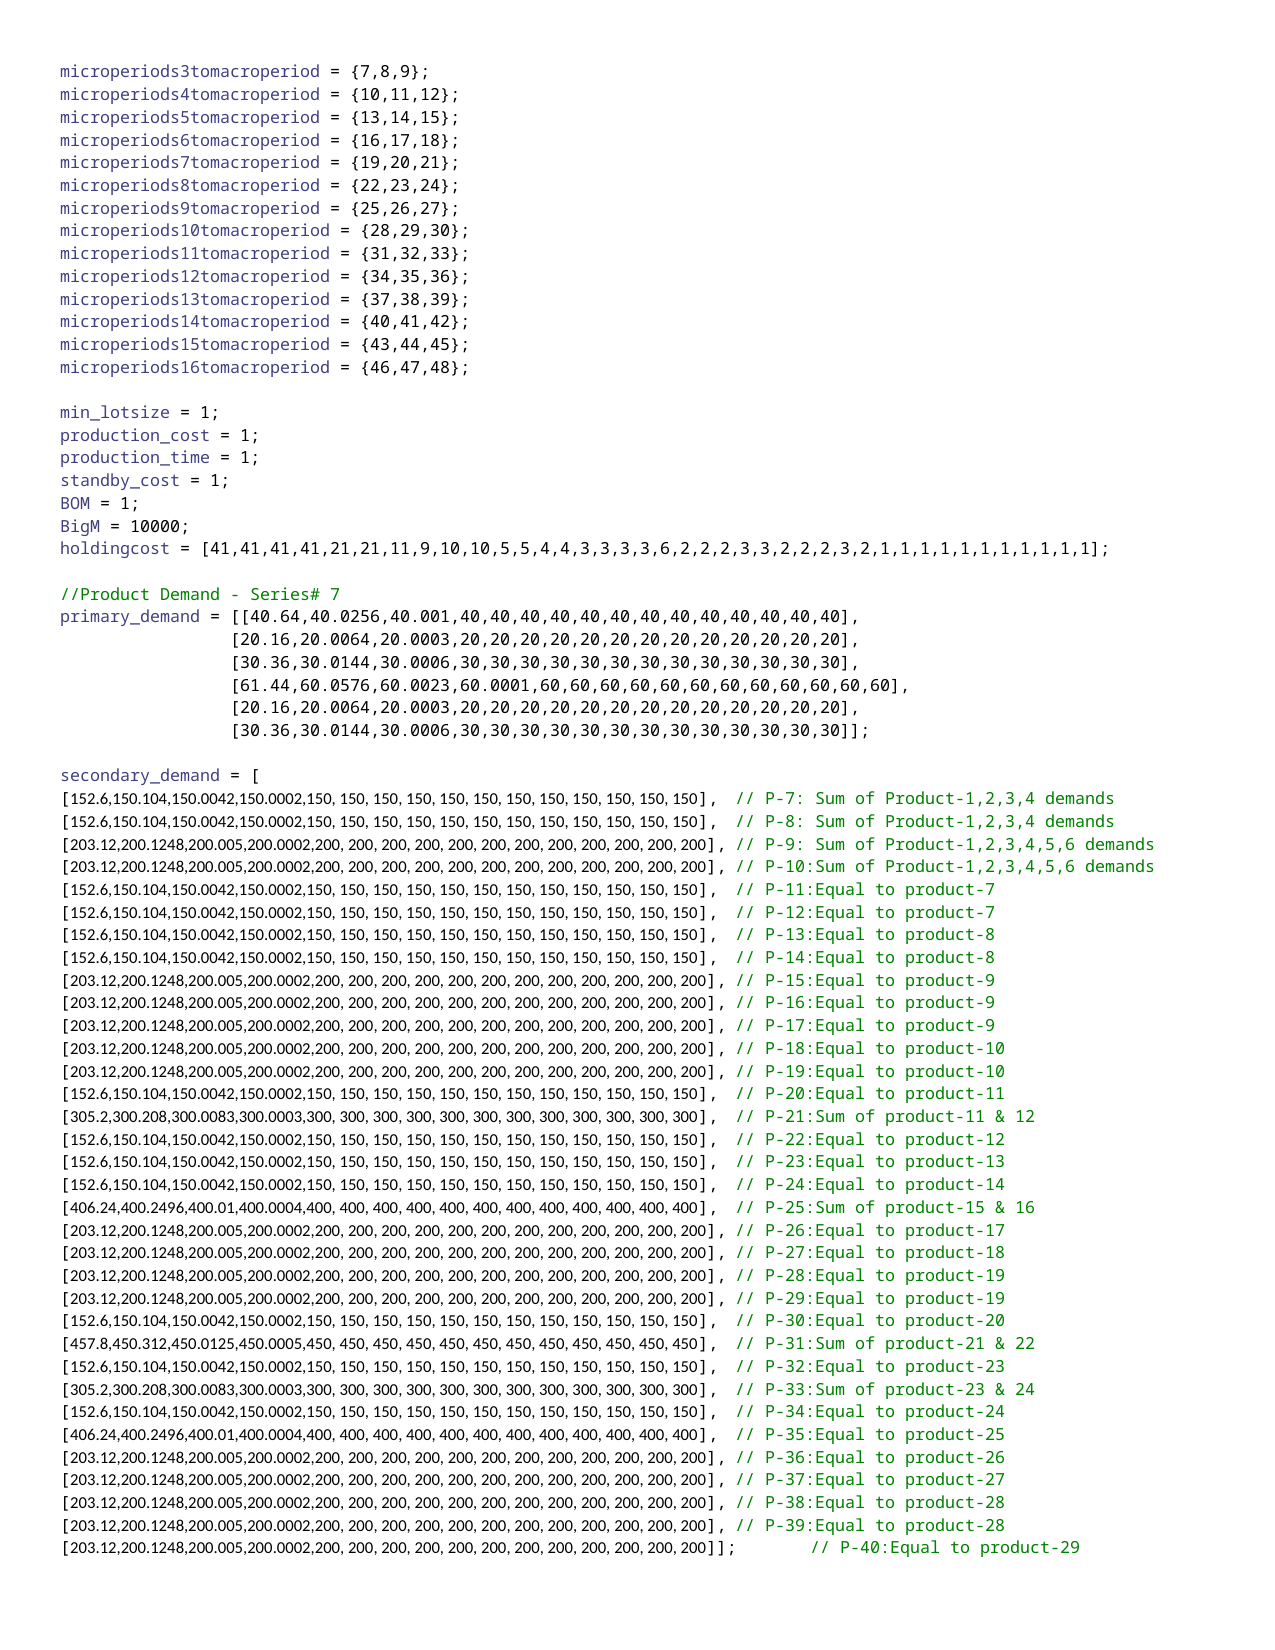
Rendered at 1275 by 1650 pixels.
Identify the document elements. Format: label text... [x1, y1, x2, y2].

text [203.12,200.1248,200.005,200.0002,200, 200, 200, 200, 200, 200, 200, 200, 200, 200, 200, 200], // P-27:Equal to product-18 [60, 1241, 1215, 1263]
text [305.2,300.208,300.0083,300.0003,300, 300, 300, 300, 300, 300, 300, 300, 300, 300, 300, 300], // P-21:Sum of product-11 & 12 [60, 1104, 1215, 1127]
text microperiods5tomacroperiod = {13,14,15}; [60, 105, 1215, 128]
text [203.12,200.1248,200.005,200.0002,200, 200, 200, 200, 200, 200, 200, 200, 200, 200, 200, 200], // P-39:Equal to product-28 [60, 1513, 1215, 1536]
text [203.12,200.1248,200.005,200.0002,200, 200, 200, 200, 200, 200, 200, 200, 200, 200, 200, 200]]; // P-40:Equal to product-29 [60, 1536, 1215, 1581]
text [152.6,150.104,150.0042,150.0002,150, 150, 150, 150, 150, 150, 150, 150, 150, 150, 150, 150], // P-8: Sum of Product-1,2,3,4 demands [60, 809, 1215, 832]
text [152.6,150.104,150.0042,150.0002,150, 150, 150, 150, 150, 150, 150, 150, 150, 150, 150, 150], // P-7: Sum of Product-1,2,3,4 demands [60, 787, 1215, 809]
text BOM = 1; [60, 491, 1215, 514]
text [30.36,30.0144,30.0006,30,30,30,30,30,30,30,30,30,30,30,30,30], [60, 650, 1215, 673]
text [203.12,200.1248,200.005,200.0002,200, 200, 200, 200, 200, 200, 200, 200, 200, 200, 200, 200], // P-10:Sum of Product-1,2,3,4,5,6 demands [60, 855, 1215, 877]
text primary_demand = [[40.64,40.0256,40.001,40,40,40,40,40,40,40,40,40,40,40,40,40], [60, 605, 1215, 628]
text [20.16,20.0064,20.0003,20,20,20,20,20,20,20,20,20,20,20,20,20], [60, 628, 1215, 650]
text [152.6,150.104,150.0042,150.0002,150, 150, 150, 150, 150, 150, 150, 150, 150, 150, 150, 150], // P-11:Equal to product-7 [60, 877, 1215, 900]
text [152.6,150.104,150.0042,150.0002,150, 150, 150, 150, 150, 150, 150, 150, 150, 150, 150, 150], // P-12:Equal to product-7 [60, 900, 1215, 923]
text microperiods12tomacroperiod = {34,35,36}; [60, 264, 1215, 287]
text min_lotsize = 1; [60, 401, 1215, 423]
text microperiods3tomacroperiod = {7,8,9}; [60, 60, 1215, 83]
text BigM = 10000; [60, 514, 1215, 537]
text microperiods9tomacroperiod = {25,26,27}; [60, 196, 1215, 219]
text [152.6,150.104,150.0042,150.0002,150, 150, 150, 150, 150, 150, 150, 150, 150, 150, 150, 150], // P-14:Equal to product-8 [60, 946, 1215, 968]
text [152.6,150.104,150.0042,150.0002,150, 150, 150, 150, 150, 150, 150, 150, 150, 150, 150, 150], // P-24:Equal to product-14 [60, 1173, 1215, 1195]
text [203.12,200.1248,200.005,200.0002,200, 200, 200, 200, 200, 200, 200, 200, 200, 200, 200, 200], // P-36:Equal to product-26 [60, 1445, 1215, 1468]
text [152.6,150.104,150.0042,150.0002,150, 150, 150, 150, 150, 150, 150, 150, 150, 150, 150, 150], // P-30:Equal to product-20 [60, 1309, 1215, 1332]
text production_time = 1; [60, 446, 1215, 469]
text [152.6,150.104,150.0042,150.0002,150, 150, 150, 150, 150, 150, 150, 150, 150, 150, 150, 150], // P-34:Equal to product-24 [60, 1400, 1215, 1422]
text [152.6,150.104,150.0042,150.0002,150, 150, 150, 150, 150, 150, 150, 150, 150, 150, 150, 150], // P-23:Equal to product-13 [60, 1150, 1215, 1173]
text [203.12,200.1248,200.005,200.0002,200, 200, 200, 200, 200, 200, 200, 200, 200, 200, 200, 200], // P-18:Equal to product-10 [60, 1036, 1215, 1059]
text [203.12,200.1248,200.005,200.0002,200, 200, 200, 200, 200, 200, 200, 200, 200, 200, 200, 200], // P-28:Equal to product-19 [60, 1263, 1215, 1286]
text microperiods10tomacroperiod = {28,29,30}; [60, 219, 1215, 242]
text [406.24,400.2496,400.01,400.0004,400, 400, 400, 400, 400, 400, 400, 400, 400, 400, 400, 400], // P-25:Sum of product-15 & 16 [60, 1195, 1215, 1218]
text [203.12,200.1248,200.005,200.0002,200, 200, 200, 200, 200, 200, 200, 200, 200, 200, 200, 200], // P-26:Equal to product-17 [60, 1218, 1215, 1241]
text [152.6,150.104,150.0042,150.0002,150, 150, 150, 150, 150, 150, 150, 150, 150, 150, 150, 150], // P-22:Equal to product-12 [60, 1127, 1215, 1150]
text [203.12,200.1248,200.005,200.0002,200, 200, 200, 200, 200, 200, 200, 200, 200, 200, 200, 200], // P-19:Equal to product-10 [60, 1059, 1215, 1082]
text standby_cost = 1; [60, 469, 1215, 491]
text [61.44,60.0576,60.0023,60.0001,60,60,60,60,60,60,60,60,60,60,60,60], [60, 673, 1215, 696]
text [30.36,30.0144,30.0006,30,30,30,30,30,30,30,30,30,30,30,30,30]]; [60, 718, 1215, 741]
text [203.12,200.1248,200.005,200.0002,200, 200, 200, 200, 200, 200, 200, 200, 200, 200, 200, 200], // P-38:Equal to product-28 [60, 1491, 1215, 1513]
text microperiods15tomacroperiod = {43,44,45}; [60, 332, 1215, 355]
text [152.6,150.104,150.0042,150.0002,150, 150, 150, 150, 150, 150, 150, 150, 150, 150, 150, 150], // P-20:Equal to product-11 [60, 1082, 1215, 1104]
text [203.12,200.1248,200.005,200.0002,200, 200, 200, 200, 200, 200, 200, 200, 200, 200, 200, 200], // P-9: Sum of Product-1,2,3,4,5,6 demands [60, 832, 1215, 855]
text [203.12,200.1248,200.005,200.0002,200, 200, 200, 200, 200, 200, 200, 200, 200, 200, 200, 200], // P-15:Equal to product-9 [60, 968, 1215, 991]
text [305.2,300.208,300.0083,300.0003,300, 300, 300, 300, 300, 300, 300, 300, 300, 300, 300, 300], // P-33:Sum of product-23 & 24 [60, 1377, 1215, 1400]
text secondary_demand = [ [60, 764, 1215, 787]
text microperiods11tomacroperiod = {31,32,33}; [60, 242, 1215, 264]
text production_cost = 1; [60, 423, 1215, 446]
text [152.6,150.104,150.0042,150.0002,150, 150, 150, 150, 150, 150, 150, 150, 150, 150, 150, 150], // P-32:Equal to product-23 [60, 1354, 1215, 1377]
text [203.12,200.1248,200.005,200.0002,200, 200, 200, 200, 200, 200, 200, 200, 200, 200, 200, 200], // P-29:Equal to product-19 [60, 1286, 1215, 1309]
text [152.6,150.104,150.0042,150.0002,150, 150, 150, 150, 150, 150, 150, 150, 150, 150, 150, 150], // P-13:Equal to product-8 [60, 923, 1215, 946]
text microperiods6tomacroperiod = {16,17,18}; [60, 128, 1215, 151]
text [203.12,200.1248,200.005,200.0002,200, 200, 200, 200, 200, 200, 200, 200, 200, 200, 200, 200], // P-17:Equal to product-9 [60, 1014, 1215, 1036]
text [406.24,400.2496,400.01,400.0004,400, 400, 400, 400, 400, 400, 400, 400, 400, 400, 400, 400], // P-35:Equal to product-25 [60, 1422, 1215, 1445]
text microperiods16tomacroperiod = {46,47,48}; [60, 355, 1215, 378]
text //Product Demand - Series# 7 [60, 582, 1215, 605]
text [203.12,200.1248,200.005,200.0002,200, 200, 200, 200, 200, 200, 200, 200, 200, 200, 200, 200], // P-16:Equal to product-9 [60, 991, 1215, 1014]
text microperiods14tomacroperiod = {40,41,42}; [60, 310, 1215, 332]
text microperiods7tomacroperiod = {19,20,21}; [60, 151, 1215, 173]
text holdingcost = [41,41,41,41,21,21,11,9,10,10,5,5,4,4,3,3,3,3,6,2,2,2,3,3,2,2,2,3,2,1,1,1,1,1,1,1,1,1,1,1]; [60, 537, 1215, 559]
text [457.8,450.312,450.0125,450.0005,450, 450, 450, 450, 450, 450, 450, 450, 450, 450, 450, 450], // P-31:Sum of product-21 & 22 [60, 1332, 1215, 1354]
text [203.12,200.1248,200.005,200.0002,200, 200, 200, 200, 200, 200, 200, 200, 200, 200, 200, 200], // P-37:Equal to product-27 [60, 1468, 1215, 1491]
text microperiods4tomacroperiod = {10,11,12}; [60, 83, 1215, 105]
text microperiods8tomacroperiod = {22,23,24}; [60, 173, 1215, 196]
text [20.16,20.0064,20.0003,20,20,20,20,20,20,20,20,20,20,20,20,20], [60, 696, 1215, 718]
text microperiods13tomacroperiod = {37,38,39}; [60, 287, 1215, 310]
